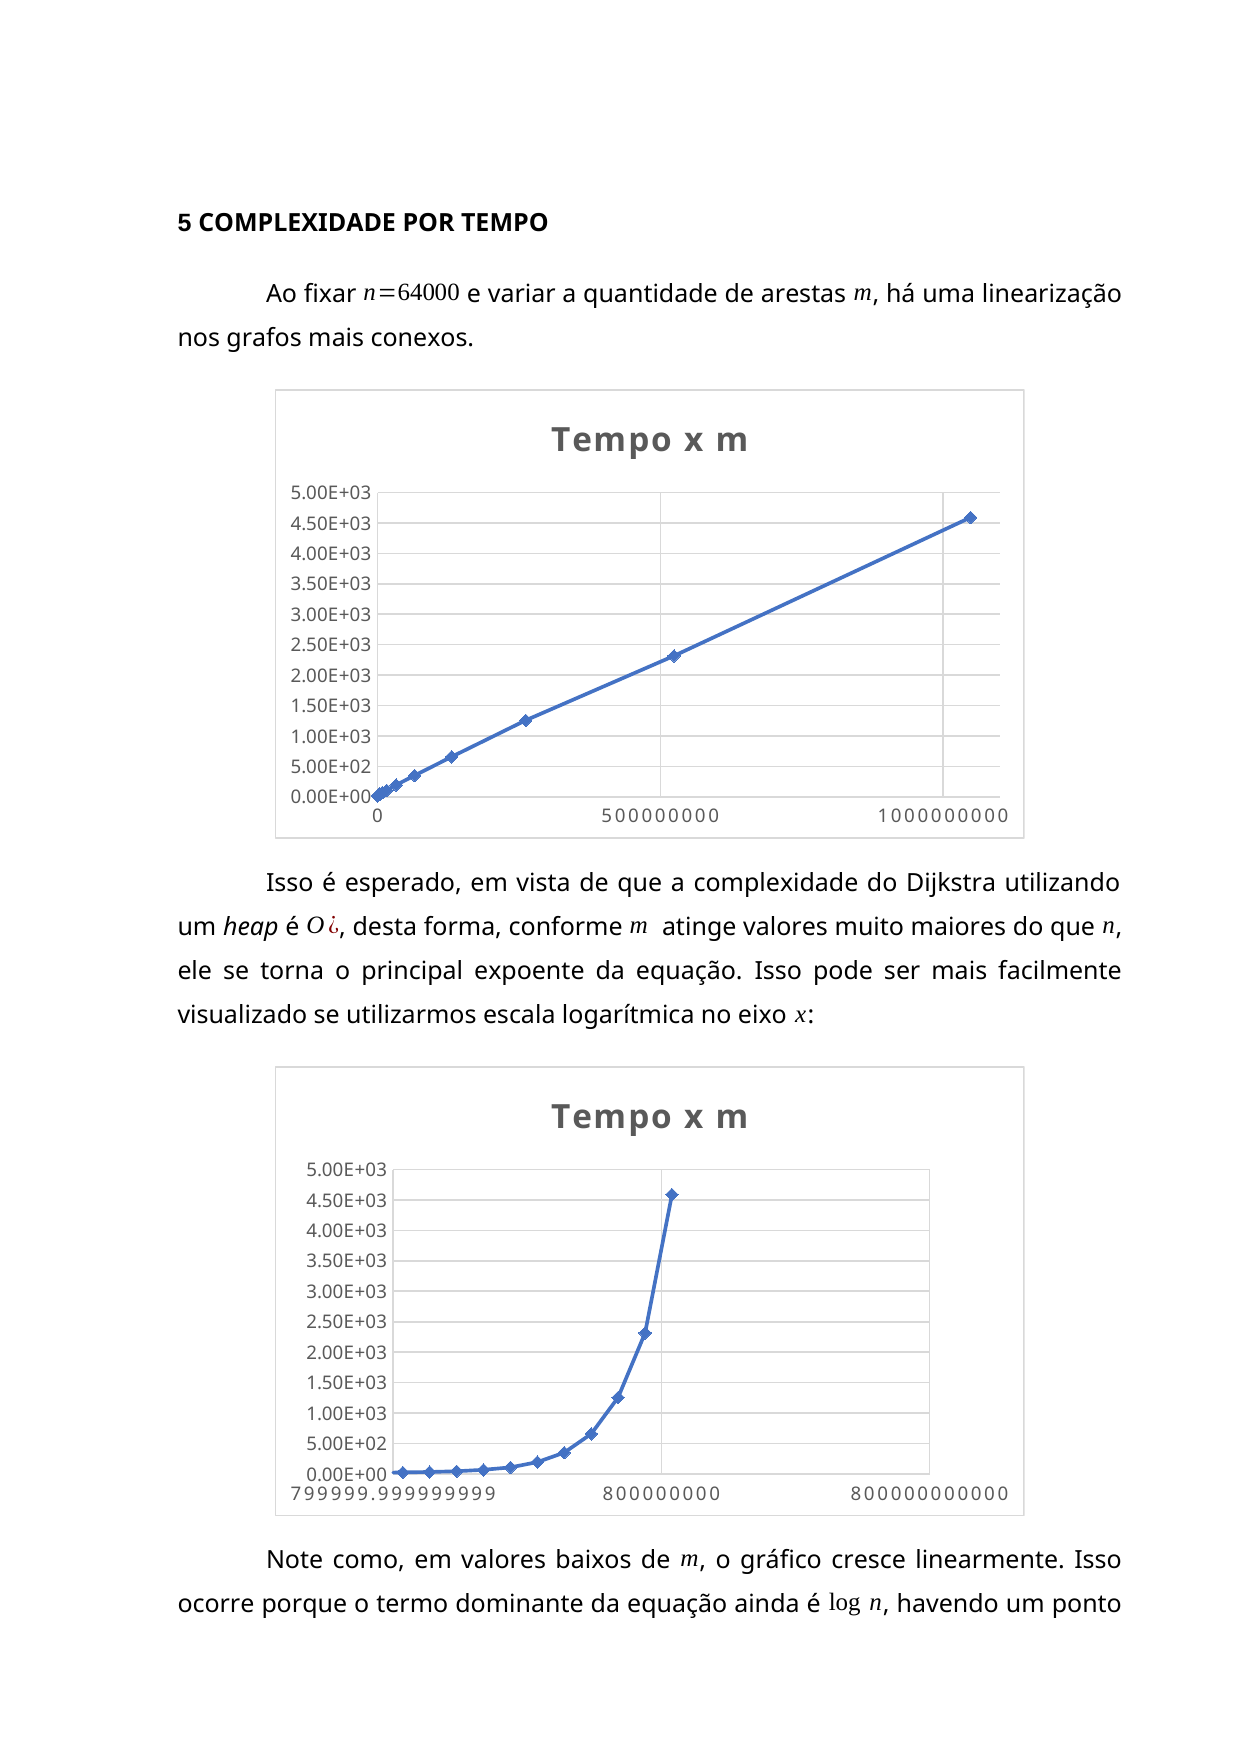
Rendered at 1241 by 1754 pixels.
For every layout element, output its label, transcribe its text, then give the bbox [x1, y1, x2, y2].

subtitle Complexidade por tempo [177, 204, 1122, 238]
text Ao fixar e variar a quantidade de arestas , há uma linearização nos grafos mais conexos. [177, 276, 1122, 354]
text Isso é esperado, em vista de que a complexidade do Dijkstra utilizando um heap é , desta forma, conforme atinge valores muito maiores do que , ele se torna o principal expoente da equação. Isso pode ser mais facilmente visualizado se utilizarmos escala logarítmica no eixo : [177, 864, 1122, 1031]
